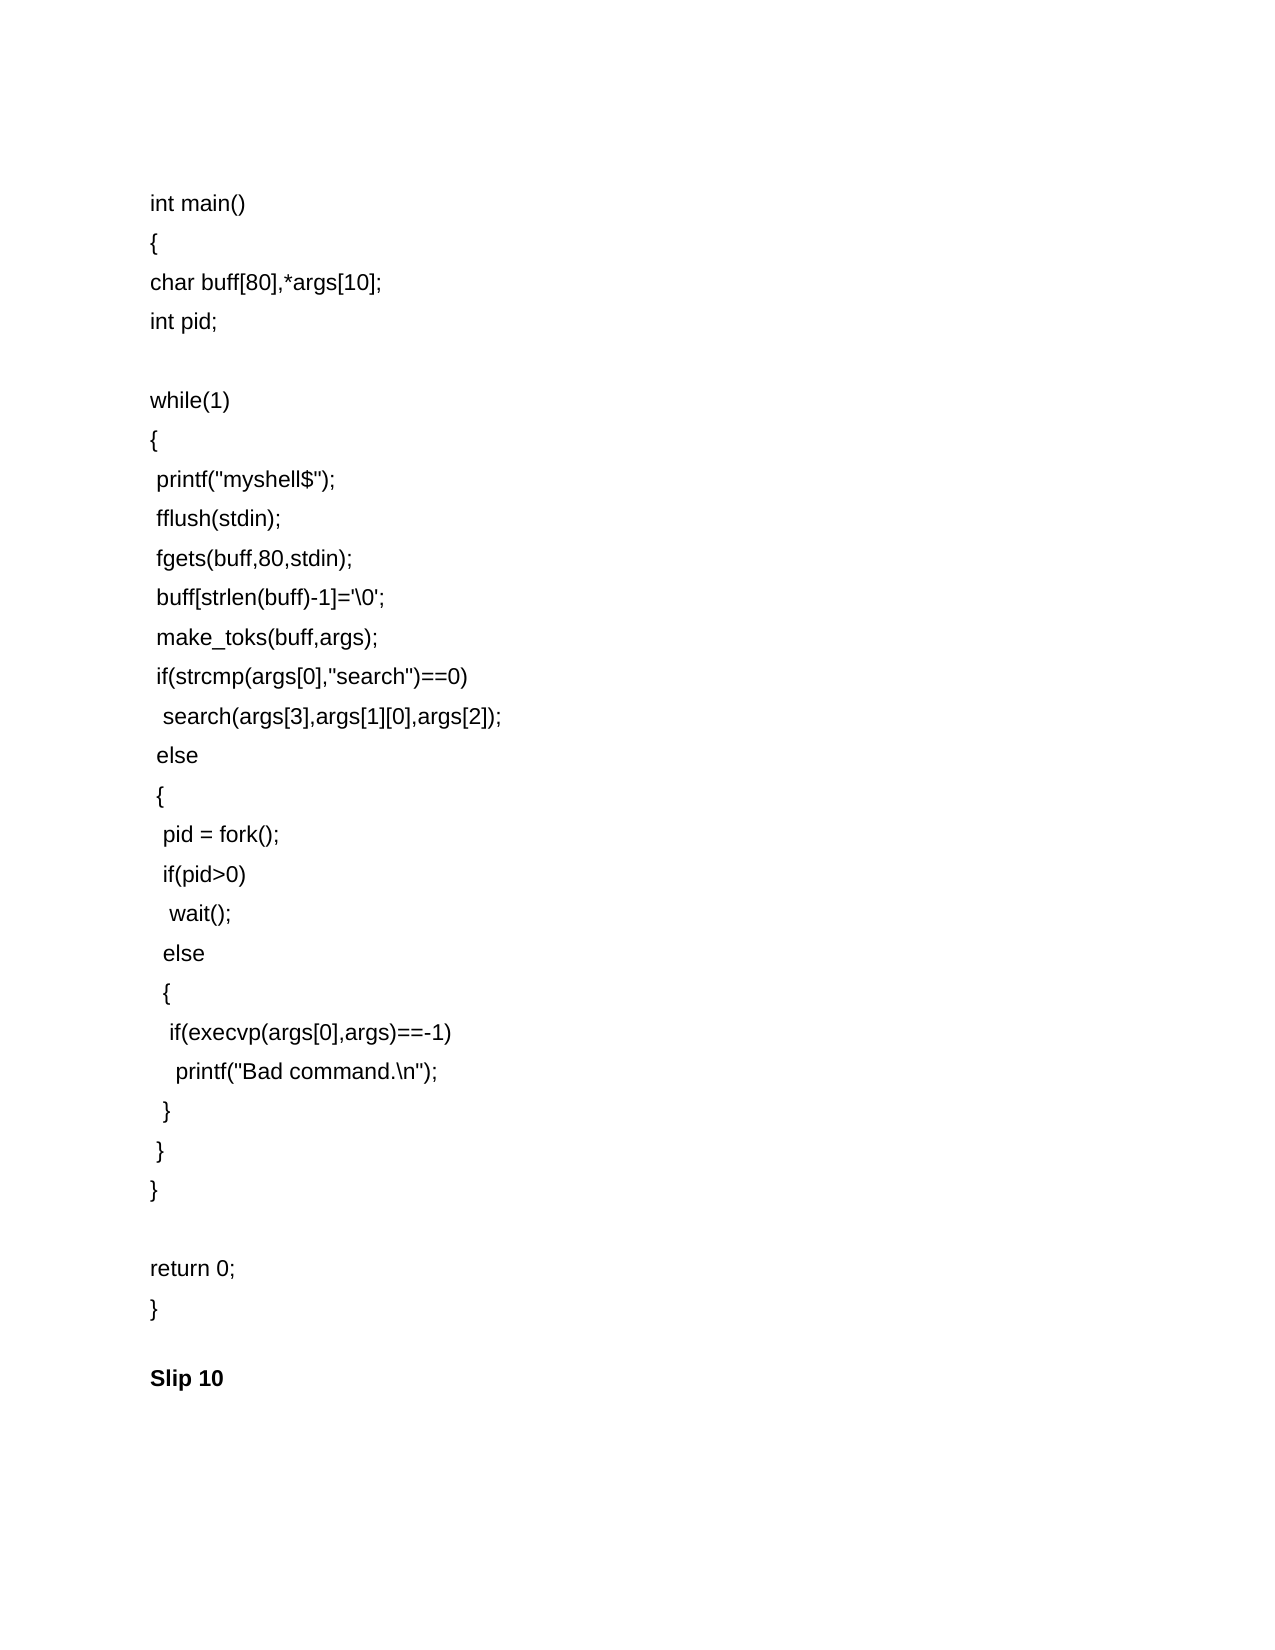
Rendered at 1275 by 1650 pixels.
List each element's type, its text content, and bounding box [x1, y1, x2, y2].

text while(1) [150, 387, 1125, 413]
text Slip 10 [150, 1364, 1125, 1391]
text } [150, 1137, 1125, 1163]
text char buff[80],*args[10]; [150, 268, 1125, 295]
text printf("Bad command.\n"); [150, 1058, 1125, 1084]
text } [150, 1176, 1125, 1203]
text else [150, 939, 1125, 966]
text { [150, 782, 1125, 808]
text int pid; [150, 308, 1125, 334]
text make_toks(buff,args); [150, 624, 1125, 650]
text fflush(stdin); [150, 505, 1125, 532]
text return 0; [150, 1255, 1125, 1282]
text buff[strlen(buff)-1]='\0'; [150, 584, 1125, 611]
text fgets(buff,80,stdin); [150, 545, 1125, 571]
text { [150, 426, 1125, 453]
text int main() [150, 189, 1125, 216]
text else [150, 742, 1125, 768]
text } [150, 1097, 1125, 1124]
text { [150, 979, 1125, 1005]
text printf("myshell$"); [150, 466, 1125, 492]
text search(args[3],args[1][0],args[2]); [150, 703, 1125, 729]
text if(execvp(args[0],args)==-1) [150, 1018, 1125, 1045]
text { [150, 229, 1125, 255]
text if(pid>0) [150, 861, 1125, 887]
text wait(); [150, 900, 1125, 926]
text pid = fork(); [150, 821, 1125, 847]
text } [150, 1295, 1125, 1321]
text if(strcmp(args[0],"search")==0) [150, 663, 1125, 689]
